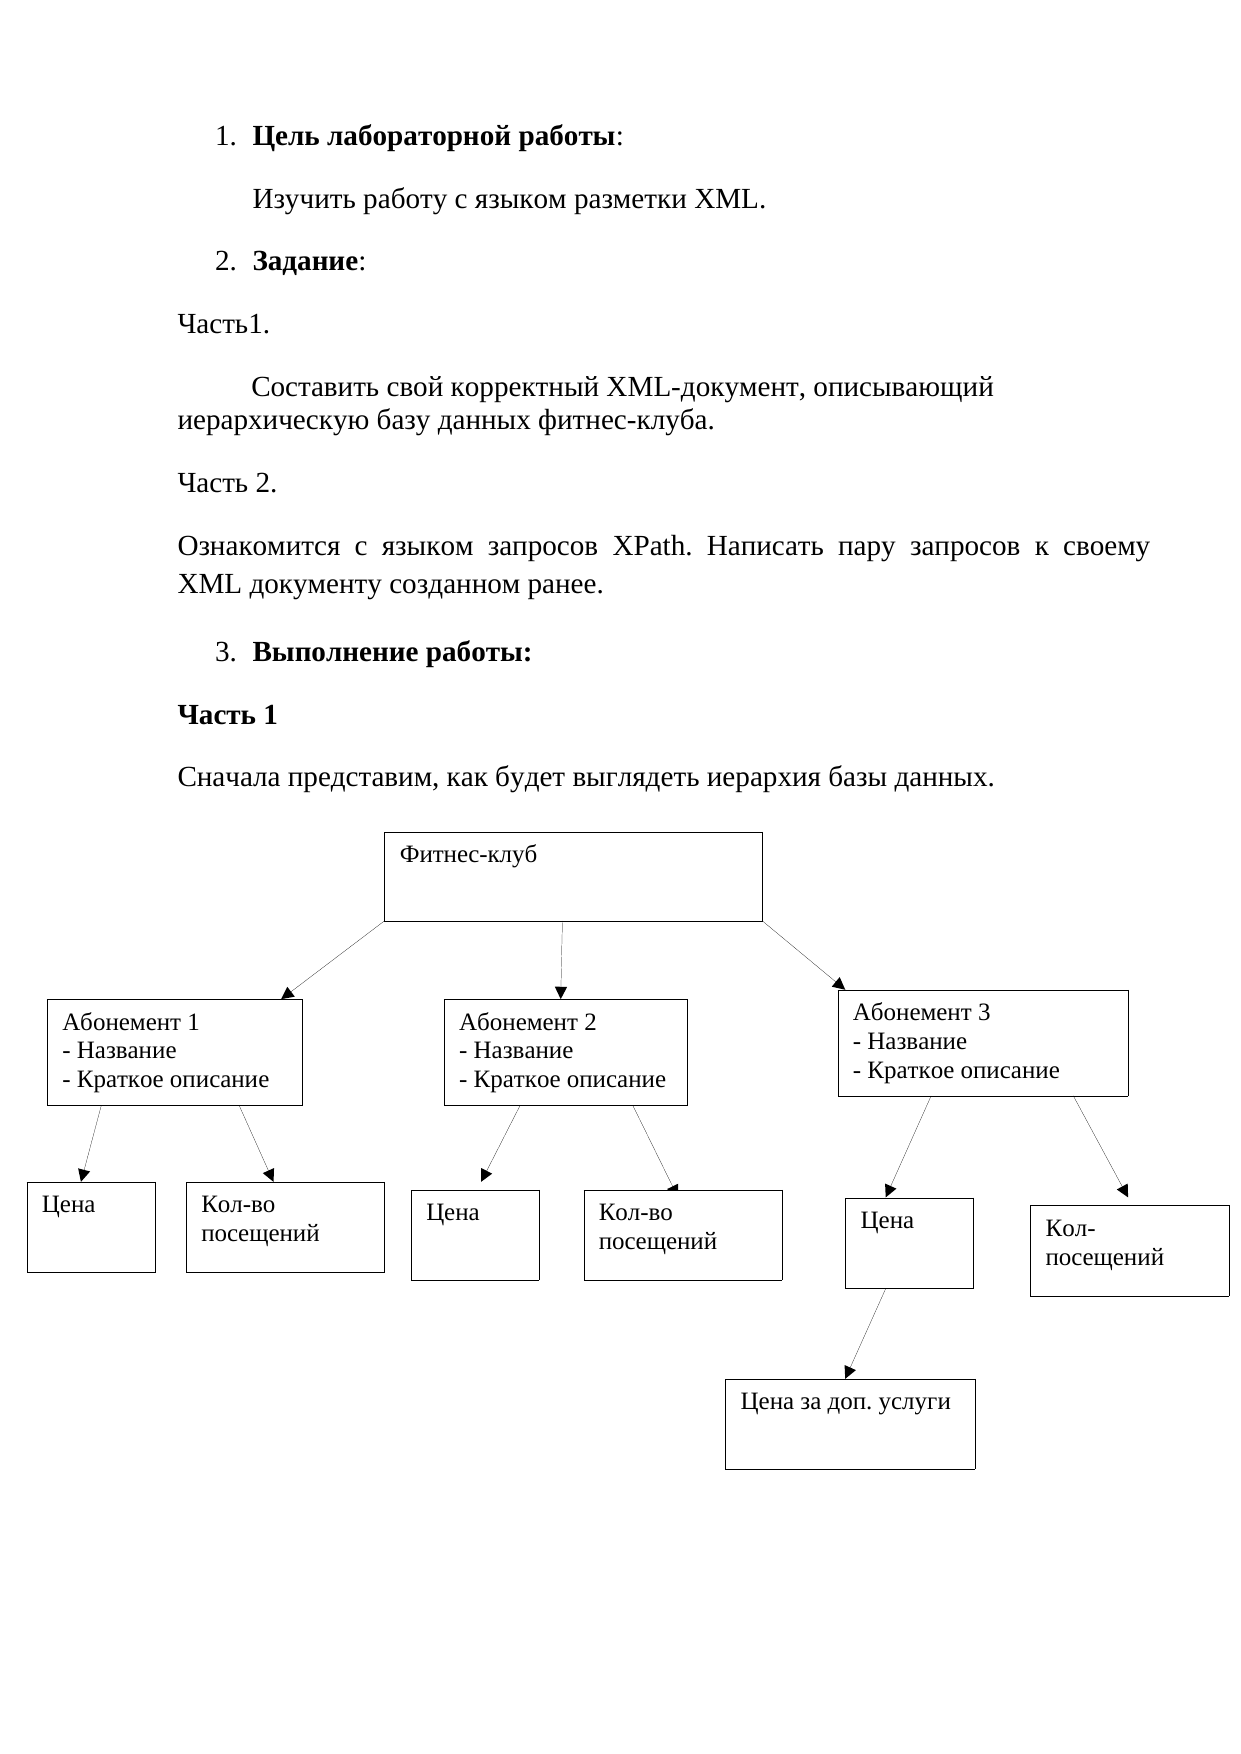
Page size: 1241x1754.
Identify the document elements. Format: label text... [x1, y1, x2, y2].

text Часть 2. [177, 465, 1152, 499]
text Часть1. [177, 306, 1152, 340]
text Составить свой корректный XML-документ, описывающий иерархическую базу данных фитнес-клуба. [177, 369, 1152, 436]
text Сначала представим, как будет выглядеть иерархия базы данных. [177, 759, 1152, 793]
text Ознакомится с языком запросов XPath. Написать пару запросов к своему XML документу созданном ранее. [177, 528, 1152, 600]
list Задание: [215, 243, 1152, 277]
text Изучить работу с языком разметки XML. [252, 181, 1152, 214]
list Цель лабораторной работы: [215, 118, 1152, 152]
text Часть 1 [177, 697, 1152, 730]
list Выполнение работы: [215, 634, 1152, 668]
